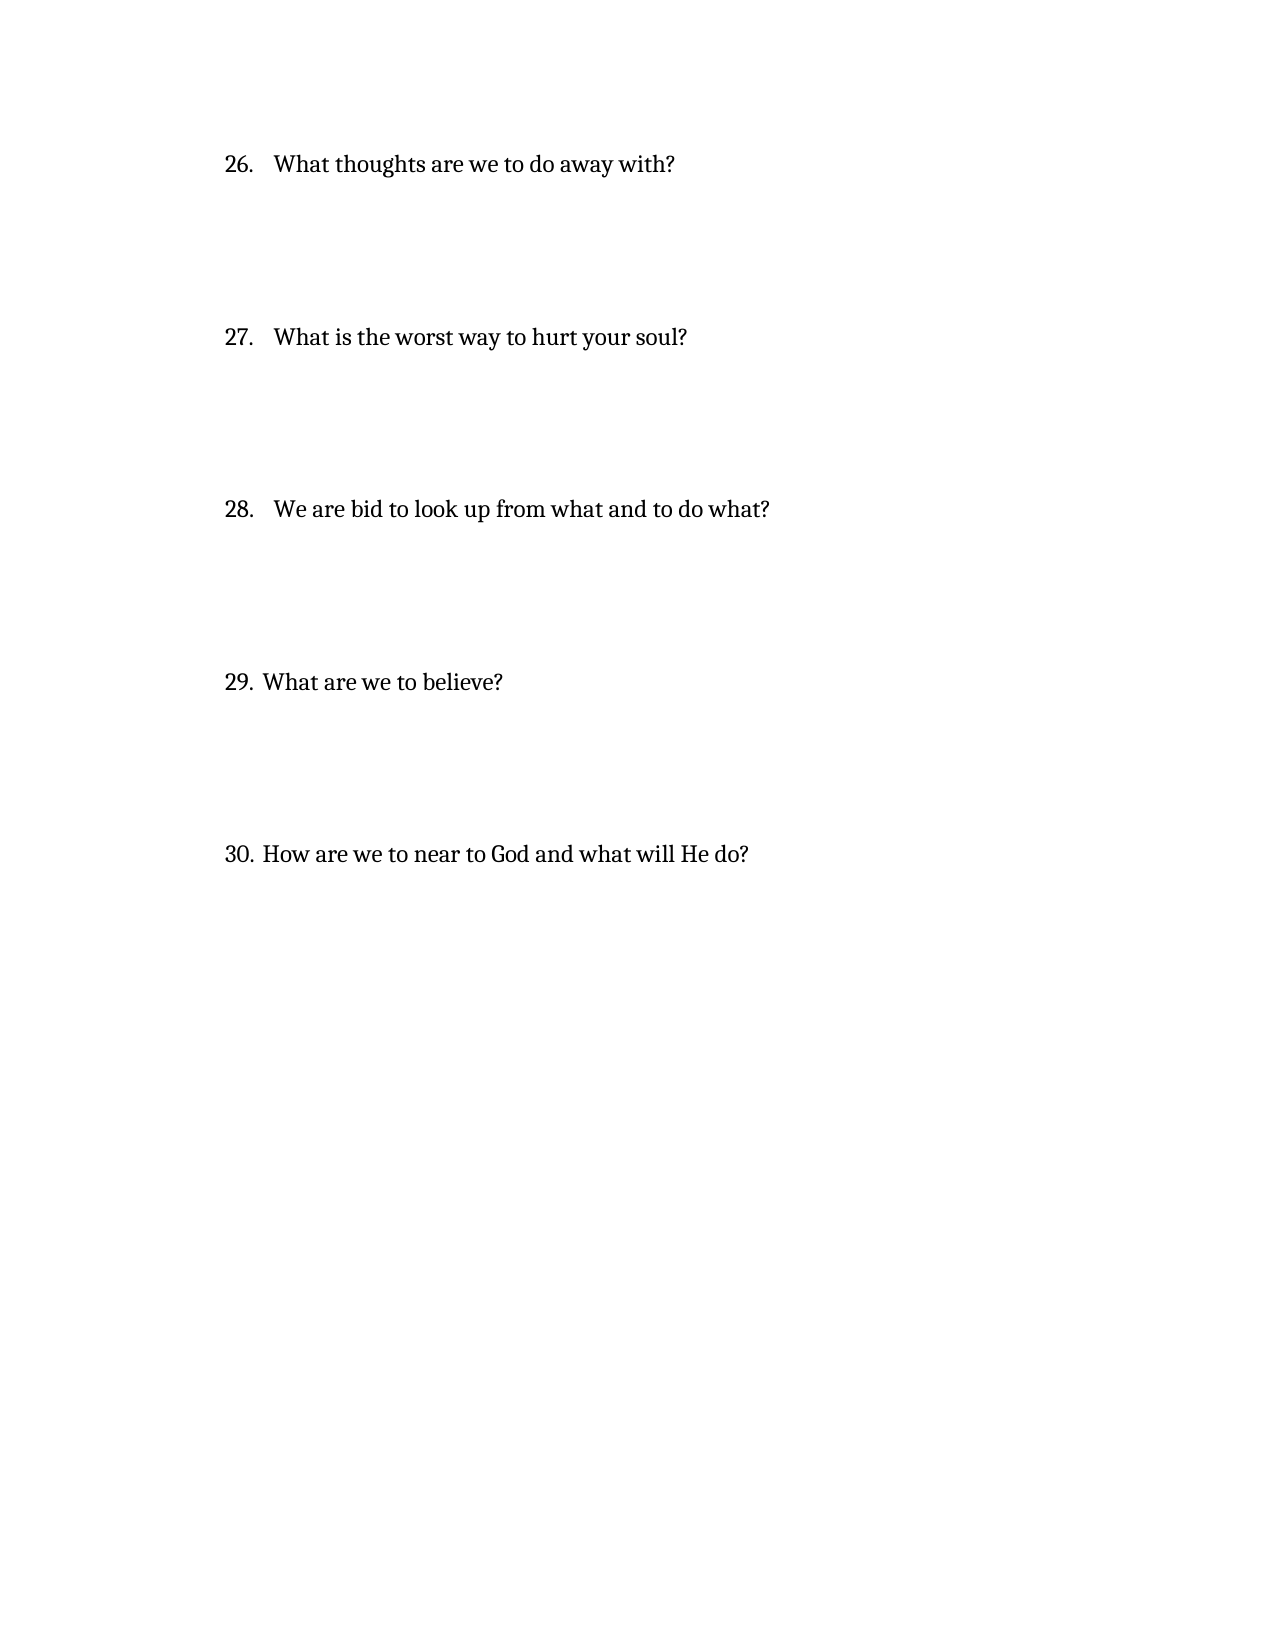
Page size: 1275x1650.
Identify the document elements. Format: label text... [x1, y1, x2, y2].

list How are we to near to God and what will He do? [225, 840, 1087, 869]
list What is the worst way to hurt your soul? [225, 322, 1087, 351]
list What are we to believe? [225, 667, 1087, 696]
list What thoughts are we to do away with? [225, 150, 1087, 179]
list We are bid to look up from what and to do what? [225, 495, 1087, 524]
